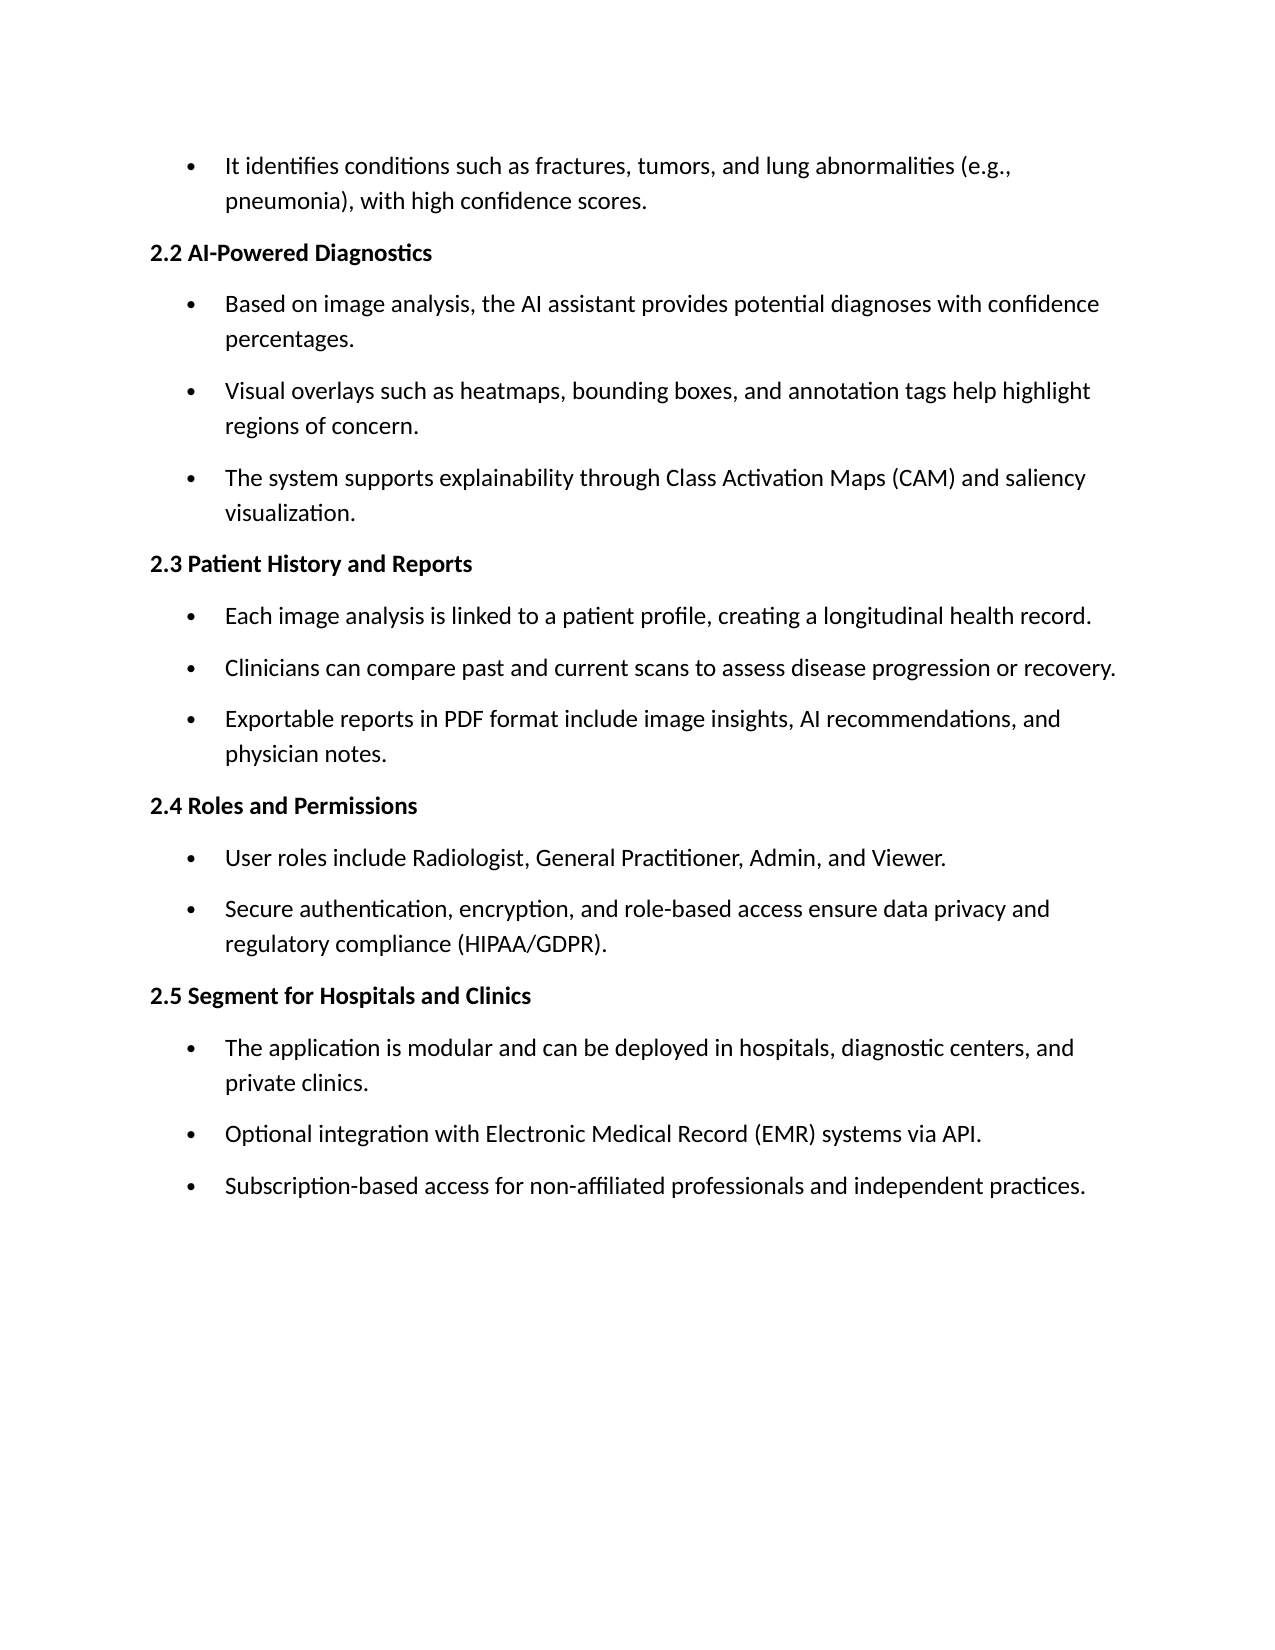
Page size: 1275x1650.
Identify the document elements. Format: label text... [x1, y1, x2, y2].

list Clinicians can compare past and current scans to assess disease progression or recovery. [187, 652, 1125, 682]
list Based on image analysis, the AI assistant provides potential diagnoses with confidence percentages. [187, 288, 1125, 354]
list Subscription-based access for non-affiliated professionals and independent practices. [187, 1170, 1125, 1201]
list The system supports explainability through Class Activation Maps (CAM) and saliency visualization. [187, 462, 1125, 527]
list It identifies conditions such as fractures, tumors, and lung abnormalities (e.g., pneumonia), with high confidence scores. [187, 150, 1125, 216]
text 2.5 Segment for Hospitals and Clinics [150, 980, 1125, 1011]
text 2.2 AI-Powered Diagnostics [150, 237, 1125, 267]
list Secure authentication, encryption, and role-based access ensure data privacy and regulatory compliance (HIPAA/GDPR). [187, 893, 1125, 959]
list The application is modular and can be deployed in hospitals, diagnostic centers, and private clinics. [187, 1032, 1125, 1097]
list Each image analysis is linked to a patient profile, creating a longitudinal health record. [187, 600, 1125, 631]
text 2.4 Roles and Permissions [150, 790, 1125, 821]
list Optional integration with Electronic Medical Record (EMR) systems via API. [187, 1118, 1125, 1149]
list Visual overlays such as heatmaps, bounding boxes, and annotation tags help highlight regions of concern. [187, 375, 1125, 441]
list Exportable reports in PDF format include image insights, AI recommendations, and physician notes. [187, 703, 1125, 769]
list User roles include Radiologist, General Practitioner, Admin, and Viewer. [187, 842, 1125, 872]
text 2.3 Patient History and Reports [150, 548, 1125, 579]
